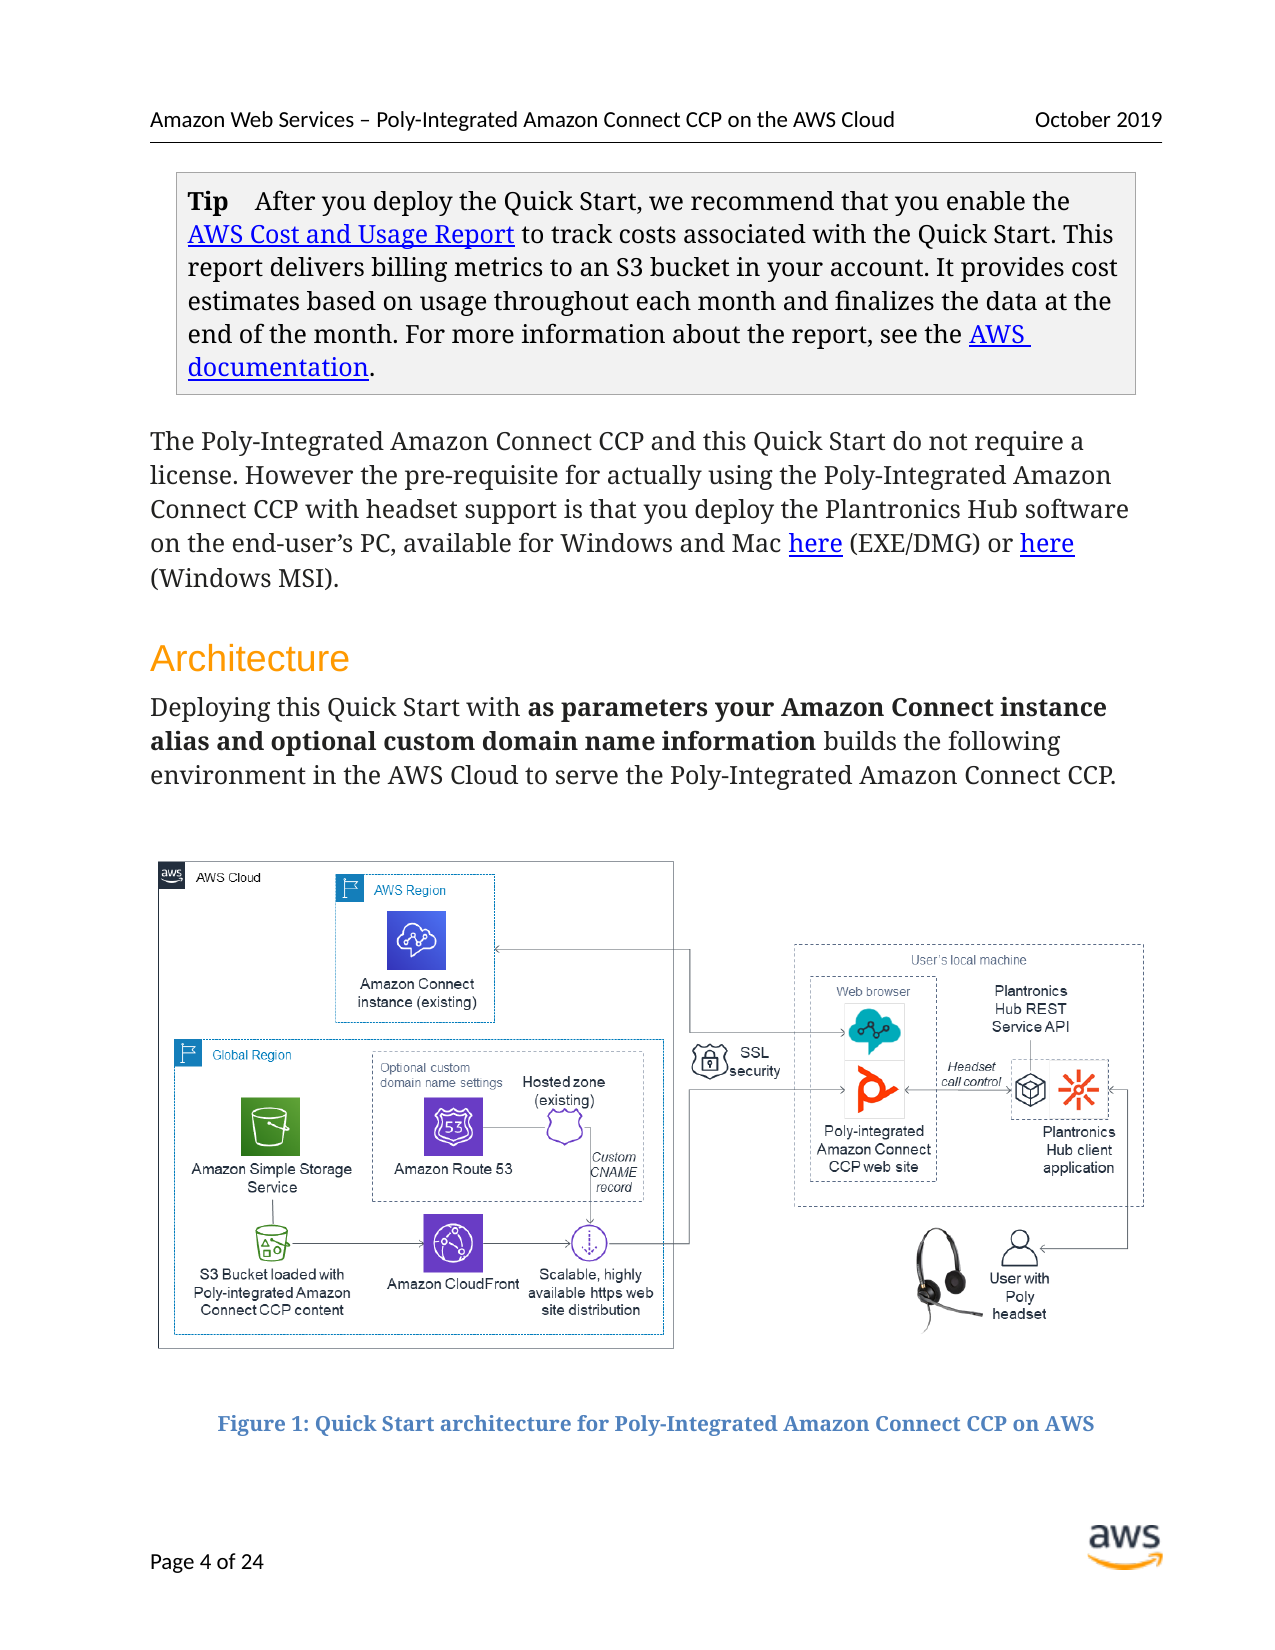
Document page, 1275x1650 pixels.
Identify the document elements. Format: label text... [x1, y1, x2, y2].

text Tip After you deploy the Quick Start, we recommend that you enable the AWS Cost and Usage Report to track costs associated with the Quick Start. This report delivers billing metrics to an S3 bucket in your account. It provides cost estimates based on usage throughout each month and finalizes the data at the end of the month. For more information about the report, see the AWS documentation. [177, 173, 1135, 394]
text The Poly-Integrated Amazon Connect CCP and this Quick Start do not require a license. However the pre-requisite for actually using the Poly-Integrated Amazon Connect CCP with headset support is that you deploy the Plantronics Hub software on the end-user’s PC, available for Windows and Mac here (EXE/DMG) or here (Windows MSI). [150, 424, 1162, 594]
picture [150, 820, 1163, 1390]
text Figure 1: Quick Start architecture for Poly-Integrated Amazon Connect CCP on AWS [150, 1404, 1162, 1437]
picture [1087, 1525, 1163, 1570]
text Deploying this Quick Start with as parameters your Amazon Connect instance alias and optional custom domain name information builds the following environment in the AWS Cloud to serve the Poly-Integrated Amazon Connect CCP. [150, 689, 1162, 792]
subtitle Architecture [150, 636, 1162, 679]
